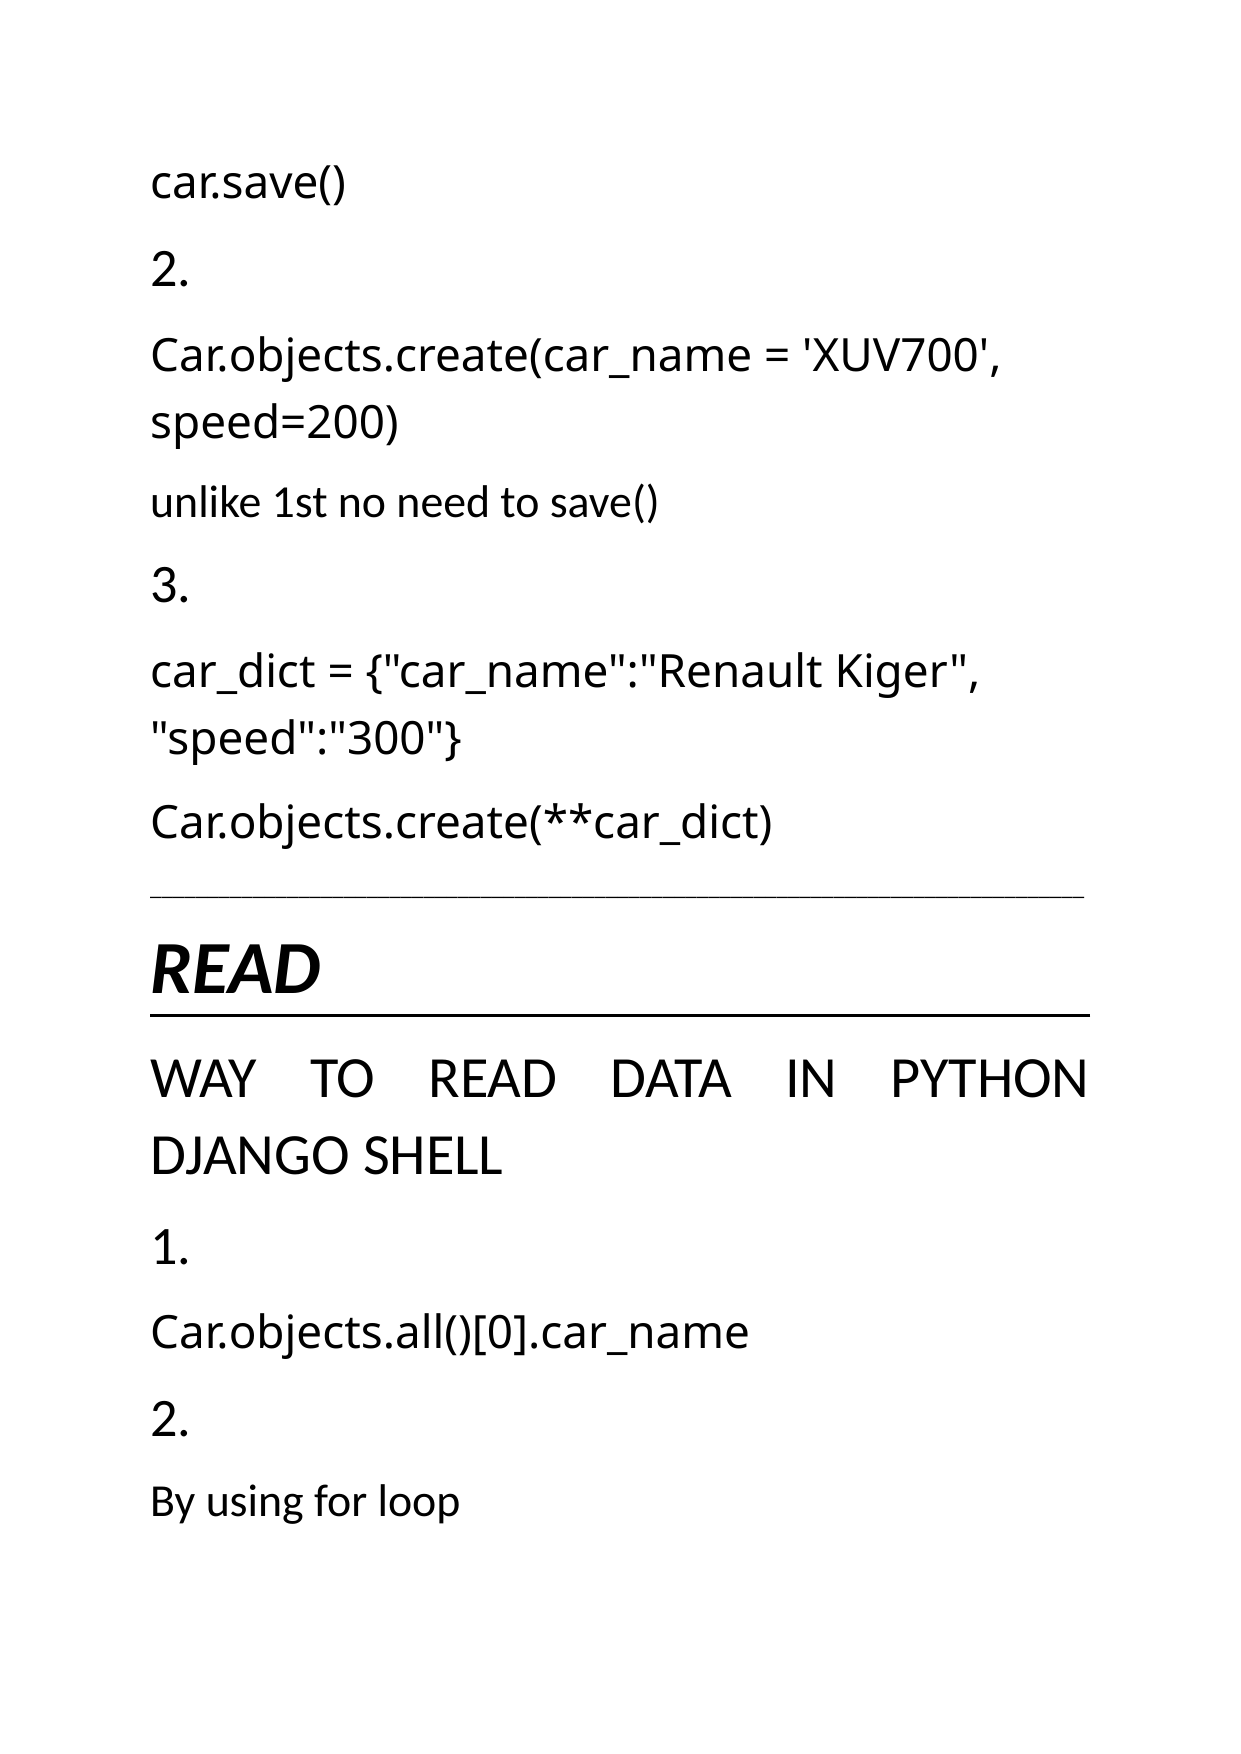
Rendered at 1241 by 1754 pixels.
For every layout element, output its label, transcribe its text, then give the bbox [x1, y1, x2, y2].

text Car.objects.all()[0].car_name [150, 1299, 1090, 1362]
text Car.objects.create(**car_dict) [150, 789, 1090, 852]
text READ [150, 920, 1090, 1014]
text __________________________________________________________________________________ [150, 873, 1090, 901]
text unlike 1st no need to save() [150, 473, 1090, 529]
text 2. [150, 1383, 1090, 1449]
text By using for loop [150, 1471, 1090, 1527]
text Car.objects.create(car_name = 'XUV700', speed=200) [150, 322, 1090, 452]
text 3. [150, 550, 1090, 616]
text 2. [150, 234, 1090, 300]
text car_dict = {"car_name":"Renault Kiger", "speed":"300"} [150, 638, 1090, 768]
text 1. [150, 1211, 1090, 1278]
text WAY TO READ DATA IN PYTHON DJANGO SHELL [150, 1041, 1090, 1189]
text car.save() [150, 150, 1090, 212]
